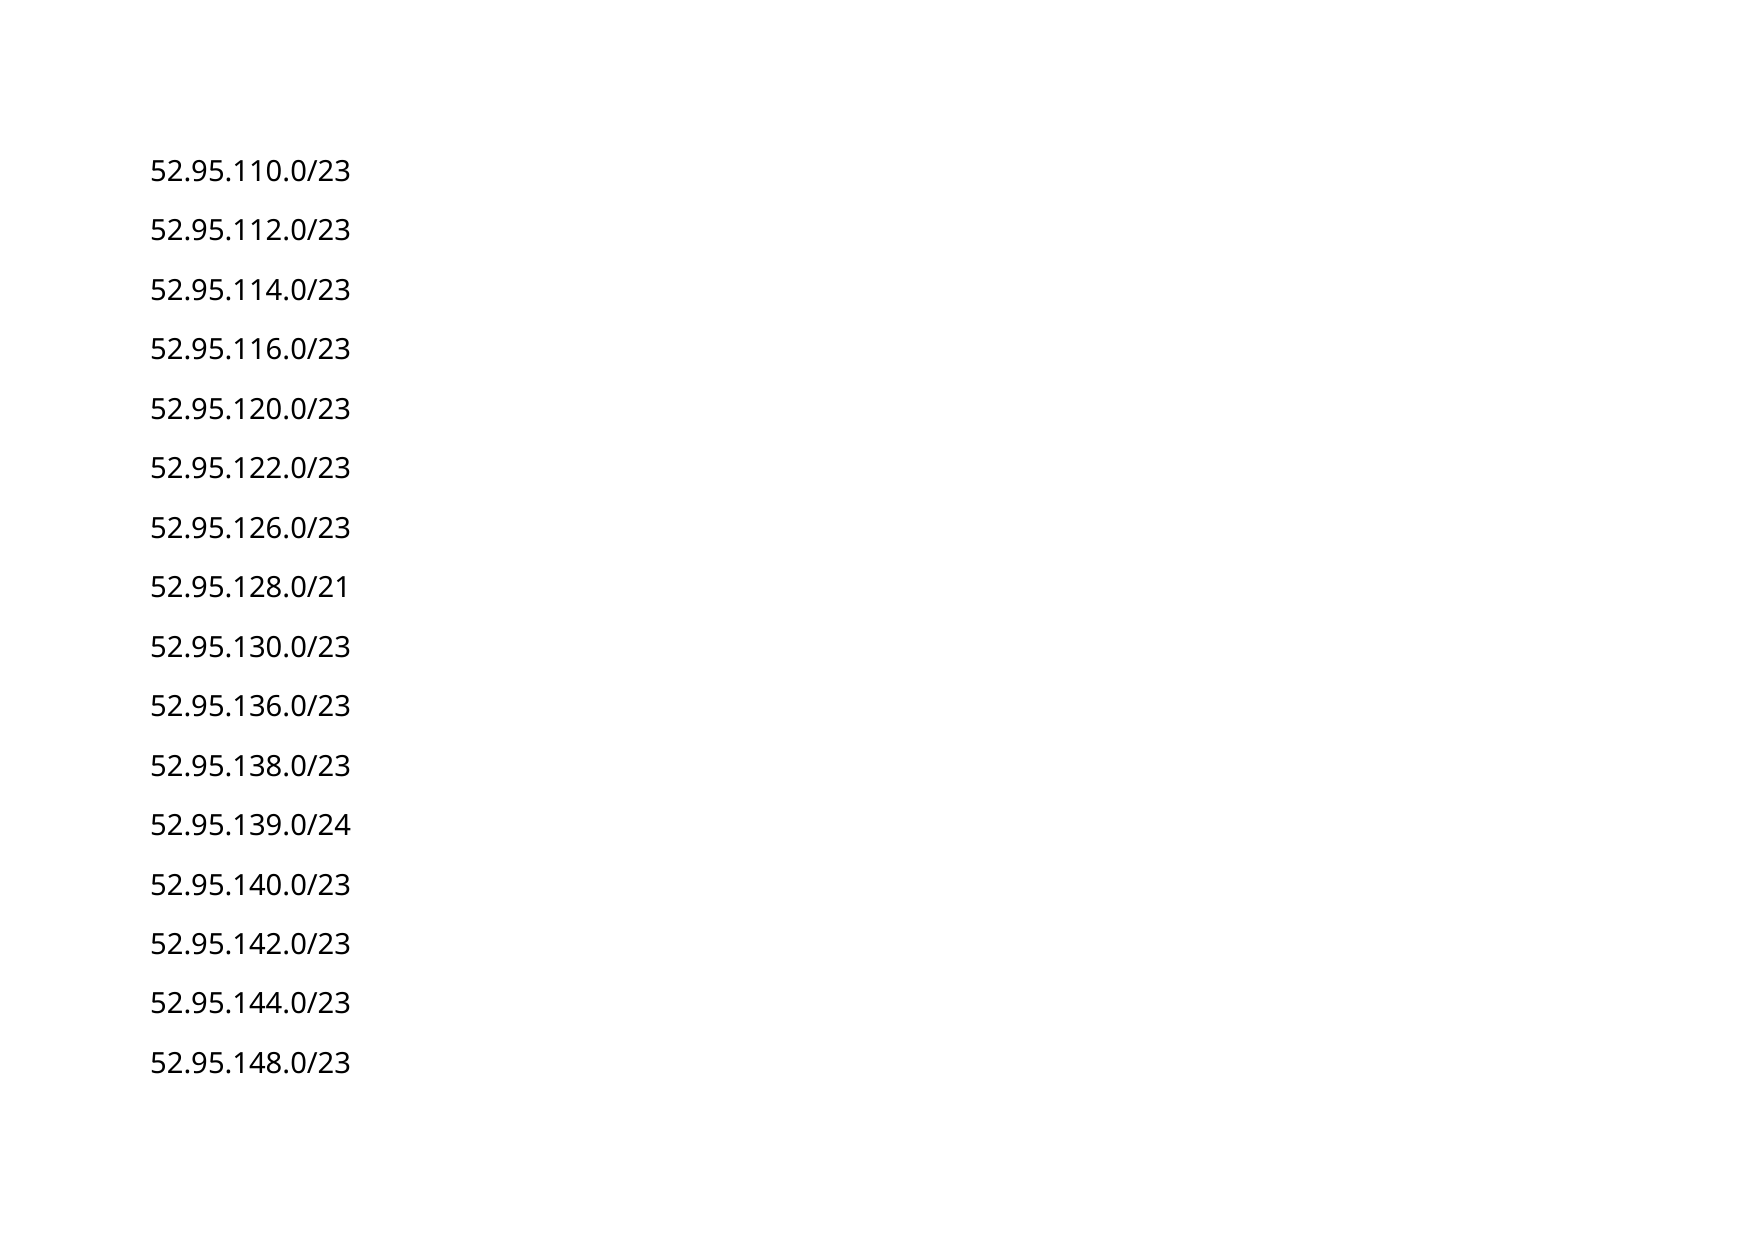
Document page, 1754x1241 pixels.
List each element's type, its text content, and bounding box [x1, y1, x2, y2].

text 52.95.112.0/23 [150, 209, 1604, 249]
text 52.95.138.0/23 [150, 745, 1604, 784]
text 52.95.139.0/24 [150, 804, 1604, 844]
text 52.95.142.0/23 [150, 923, 1604, 963]
text 52.95.114.0/23 [150, 269, 1604, 309]
text 52.95.110.0/23 [150, 150, 1604, 190]
text 52.95.128.0/21 [150, 566, 1604, 606]
text 52.95.130.0/23 [150, 626, 1604, 666]
text 52.95.126.0/23 [150, 507, 1604, 547]
text 52.95.116.0/23 [150, 328, 1604, 368]
text 52.95.144.0/23 [150, 983, 1604, 1022]
text 52.95.122.0/23 [150, 447, 1604, 487]
text 52.95.148.0/23 [150, 1042, 1604, 1082]
text 52.95.136.0/23 [150, 685, 1604, 725]
text 52.95.140.0/23 [150, 864, 1604, 903]
text 52.95.120.0/23 [150, 388, 1604, 428]
